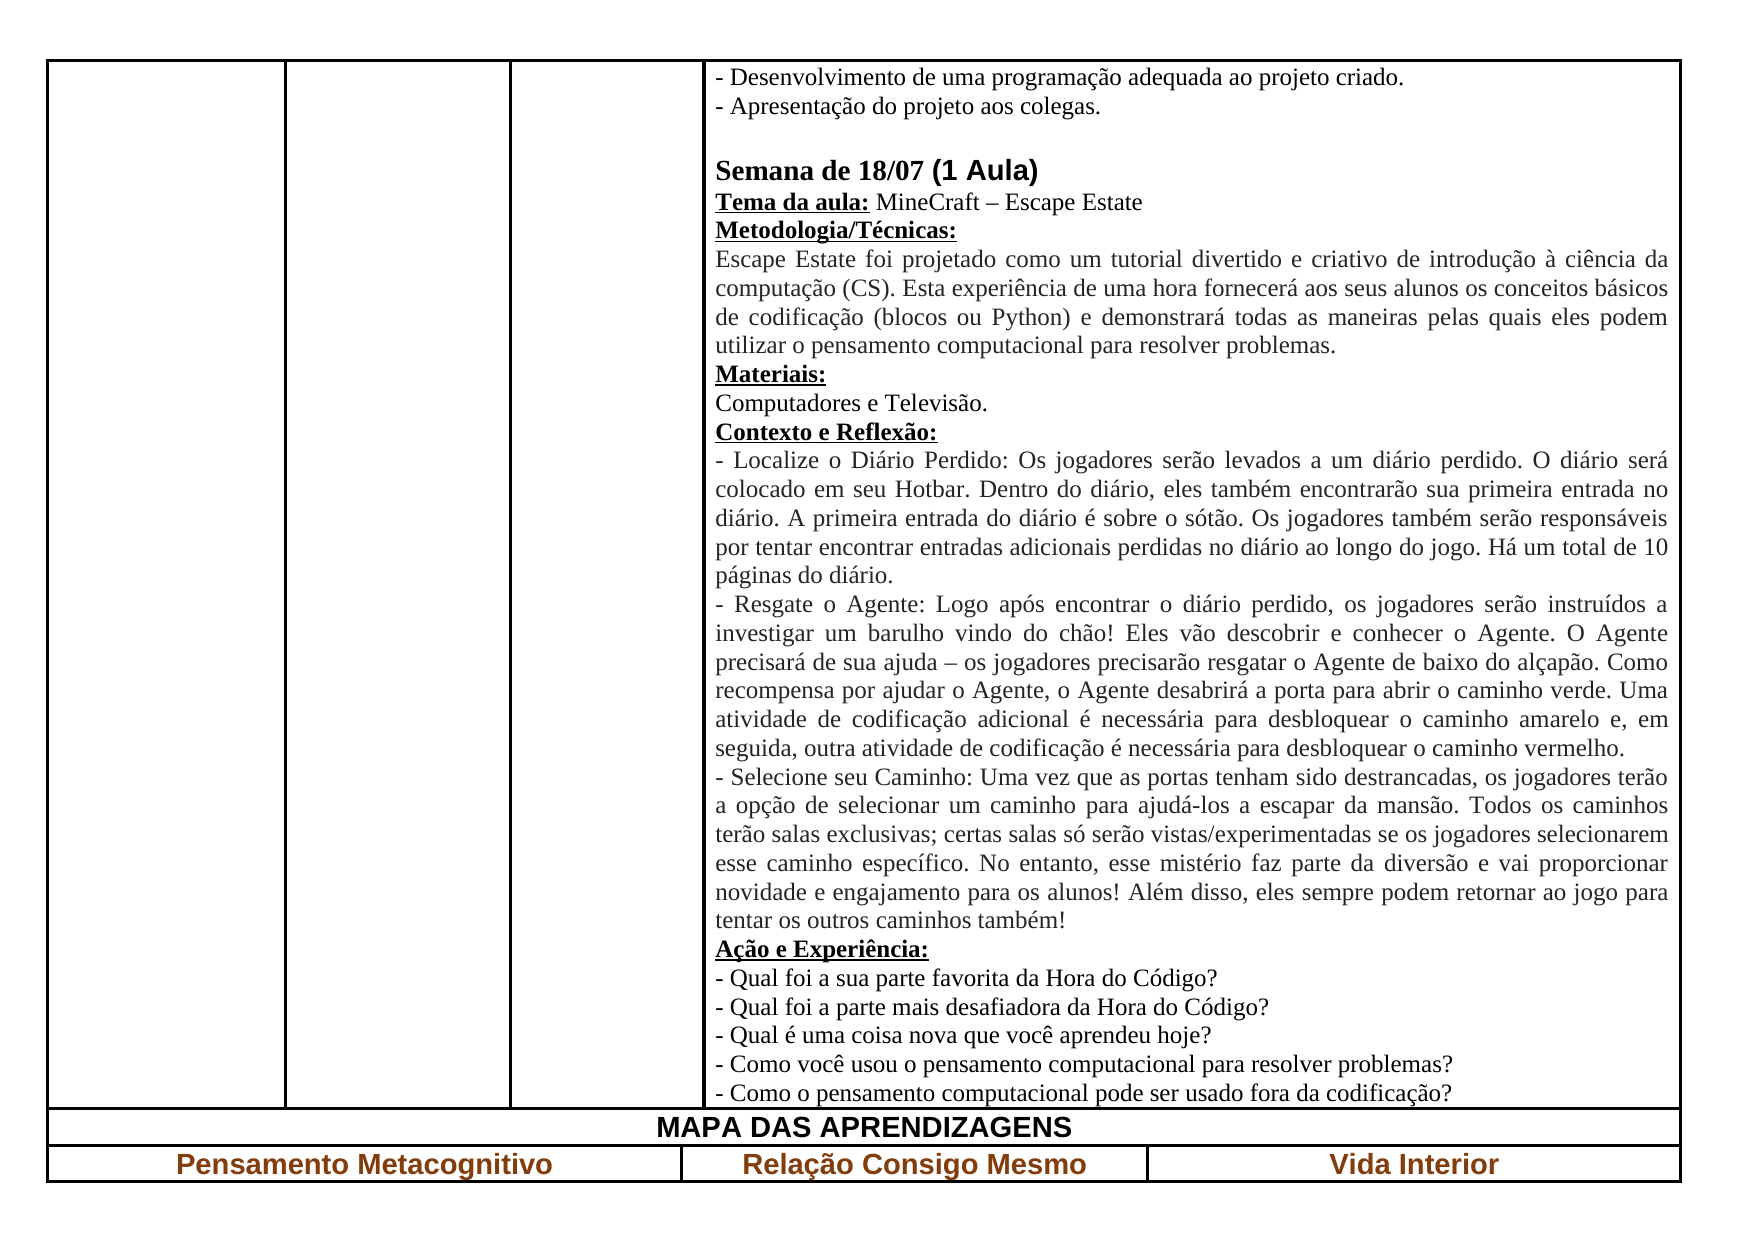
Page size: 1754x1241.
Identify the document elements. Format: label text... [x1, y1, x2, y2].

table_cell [49, 62, 284, 1107]
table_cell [287, 62, 509, 1107]
table_cell MAPA DAS APRENDIZAGENS [49, 1110, 1679, 1143]
table_cell Relação Consigo Mesmo [683, 1147, 1146, 1180]
table_cell Vida Interior [1149, 1147, 1679, 1180]
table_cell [706, 62, 1679, 1107]
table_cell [512, 62, 702, 1107]
table_cell Pensamento Metacognitivo [49, 1147, 680, 1180]
